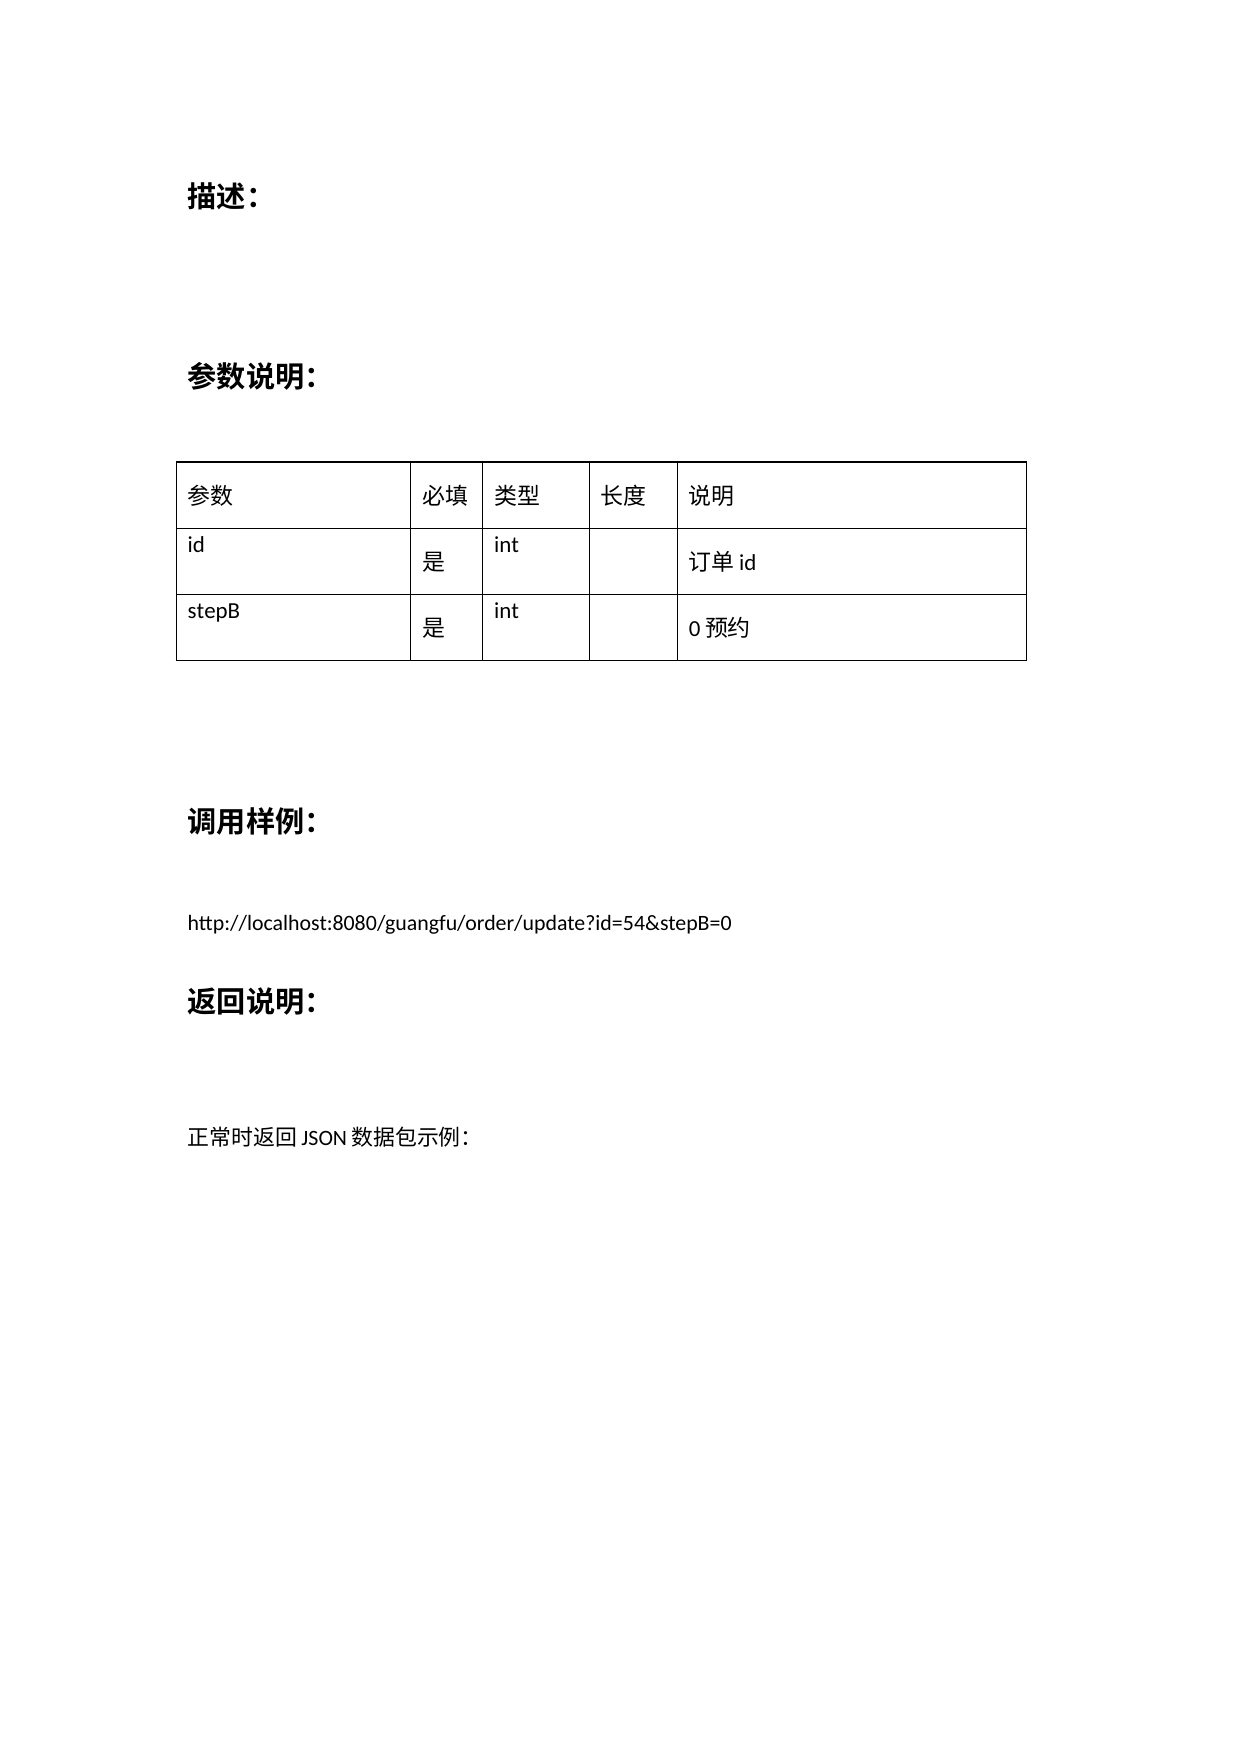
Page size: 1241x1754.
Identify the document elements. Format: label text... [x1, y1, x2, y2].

table_header 必填 [411, 463, 482, 527]
table_cell id [177, 529, 410, 593]
table_header 说明 [678, 463, 1026, 527]
subtitle 参数说明： [187, 342, 1053, 407]
text 正常时返回JSON数据包示例： [187, 1119, 1053, 1152]
table_cell int [483, 595, 589, 659]
table_cell 0预约 [678, 595, 1026, 659]
table_cell 订单id [678, 529, 1026, 593]
text http://localhost:8080/guangfu/order/update?id=54&stepB=0 [187, 906, 1053, 938]
subtitle 返回说明： [187, 968, 1053, 1033]
table_cell stepB [177, 595, 410, 659]
table_cell 是 [411, 529, 482, 593]
table_cell [590, 595, 677, 659]
table_cell int [483, 529, 589, 593]
subtitle 描述： [187, 162, 1053, 227]
table_cell 是 [411, 595, 482, 659]
subtitle 调用样例： [187, 787, 1053, 852]
table_header 参数 [177, 463, 410, 527]
table_header 长度 [590, 463, 677, 527]
table_header 类型 [483, 463, 589, 527]
table_cell [590, 529, 677, 593]
